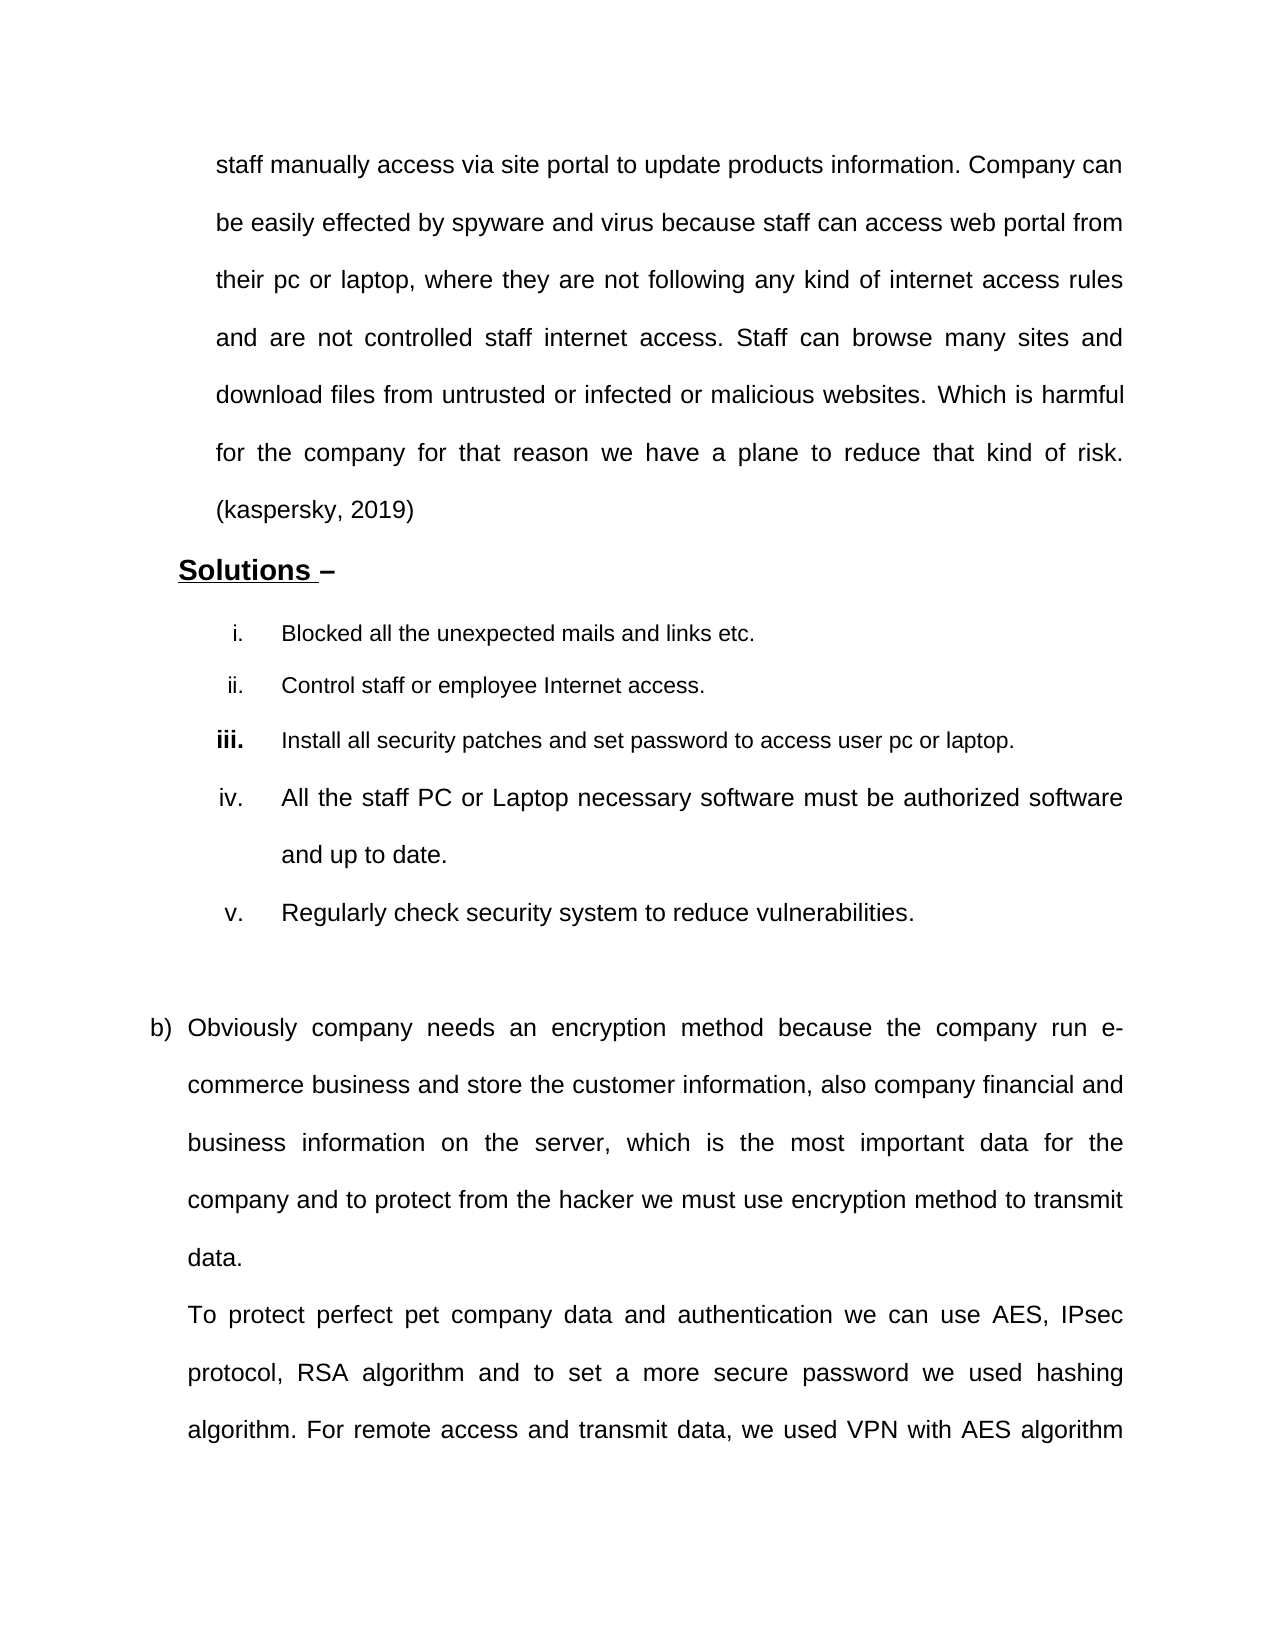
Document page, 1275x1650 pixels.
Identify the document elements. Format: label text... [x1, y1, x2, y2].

list Blocked all the unexpected mails and links etc. [244, 619, 1125, 646]
list Regularly check security system to reduce vulnerabilities. [244, 897, 1125, 926]
list Obviously company needs an encryption method because the company run e-commerce business and store the customer information, also company financial and business information on the server, which is the most important data for the company and to protect from the hacker we must use encryption method to transmit data. [150, 1012, 1125, 1271]
list All the staff PC or Laptop necessary software must be authorized software and up to date. [244, 782, 1125, 869]
list Install all security patches and set password to access user pc or laptop. [244, 725, 1125, 754]
list Control staff or employee Internet access. [244, 672, 1125, 699]
text Solutions – [178, 552, 1125, 586]
